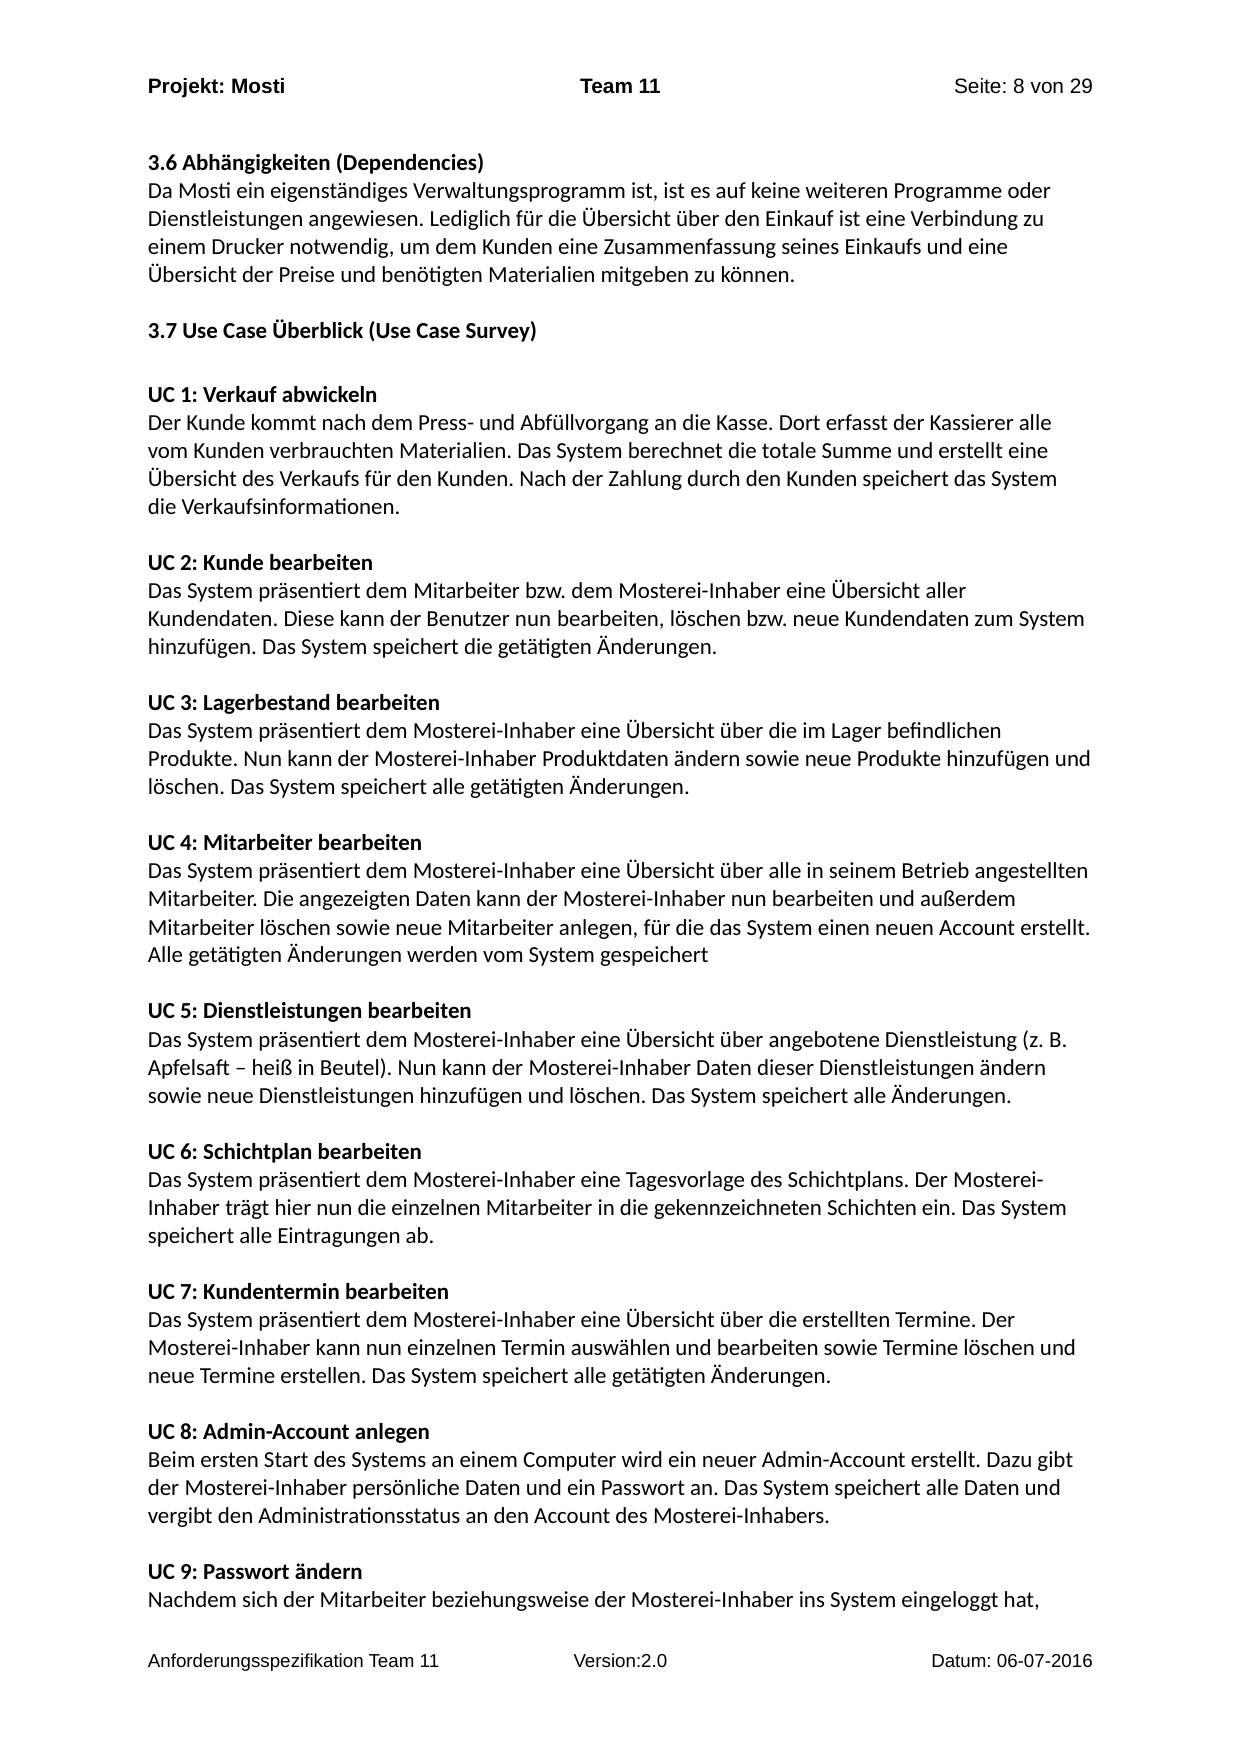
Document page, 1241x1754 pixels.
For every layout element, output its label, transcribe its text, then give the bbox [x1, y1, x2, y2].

subtitle 3.7 Use Case Überblick (Use Case Survey) [148, 316, 1092, 344]
text UC 9: Passwort ändern [148, 1557, 1092, 1585]
text Das System präsentiert dem Mosterei-Inhaber eine Tagesvorlage des Schichtplans. Der Mosterei-Inhaber trägt hier nun die einzelnen Mitarbeiter in die gekennzeichneten Schichten ein. Das System speichert alle Eintragungen ab. [148, 1165, 1092, 1249]
text Das System präsentiert dem Mitarbeiter bzw. dem Mosterei-Inhaber eine Übersicht aller Kundendaten. Diese kann der Benutzer nun bearbeiten, löschen bzw. neue Kundendaten zum System hinzufügen. Das System speichert die getätigten Änderungen. [148, 576, 1092, 660]
text UC 5: Dienstleistungen bearbeiten [148, 997, 1092, 1025]
text 3.6 Abhängigkeiten (Dependencies) [148, 148, 1092, 176]
text Beim ersten Start des Systems an einem Computer wird ein neuer Admin-Account erstellt. Dazu gibt der Mosterei-Inhaber persönliche Daten und ein Passwort an. Das System speichert alle Daten und vergibt den Administrationsstatus an den Account des Mosterei-Inhabers. [148, 1445, 1092, 1529]
text Da Mosti ein eigenständiges Verwaltungsprogramm ist, ist es auf keine weiteren Programme oder Dienstleistungen angewiesen. Lediglich für die Übersicht über den Einkauf ist eine Verbindung zu einem Drucker notwendig, um dem Kunden eine Zusammenfassung seines Einkaufs und eine Übersicht der Preise und benötigten Materialien mitgeben zu können. [148, 176, 1092, 288]
text Das System präsentiert dem Mosterei-Inhaber eine Übersicht über die erstellten Termine. Der Mosterei-Inhaber kann nun einzelnen Termin auswählen und bearbeiten sowie Termine löschen und neue Termine erstellen. Das System speichert alle getätigten Änderungen. [148, 1305, 1092, 1389]
text Das System präsentiert dem Mosterei-Inhaber eine Übersicht über alle in seinem Betrieb angestellten Mitarbeiter. Die angezeigten Daten kann der Mosterei-Inhaber nun bearbeiten und außerdem Mitarbeiter löschen sowie neue Mitarbeiter anlegen, für die das System einen neuen Account erstellt. Alle getätigten Änderungen werden vom System gespeichert [148, 857, 1092, 969]
text UC 3: Lagerbestand bearbeiten [148, 688, 1092, 716]
text UC 8: Admin-Account anlegen [148, 1417, 1092, 1445]
text Der Kunde kommt nach dem Press- und Abfüllvorgang an die Kasse. Dort erfasst der Kassierer alle vom Kunden verbrauchten Materialien. Das System berechnet die totale Summe und erstellt eine Übersicht des Verkaufs für den Kunden. Nach der Zahlung durch den Kunden speichert das System die Verkaufsinformationen. [148, 408, 1092, 520]
text UC 7: Kundentermin bearbeiten [148, 1277, 1092, 1305]
text UC 2: Kunde bearbeiten [148, 548, 1092, 576]
text Das System präsentiert dem Mosterei-Inhaber eine Übersicht über angebotene Dienstleistung (z. B. Apfelsaft – heiß in Beutel). Nun kann der Mosterei-Inhaber Daten dieser Dienstleistungen ändern sowie neue Dienstleistungen hinzufügen und löschen. Das System speichert alle Änderungen. [148, 1025, 1092, 1109]
text UC 6: Schichtplan bearbeiten [148, 1137, 1092, 1165]
text UC 4: Mitarbeiter bearbeiten [148, 828, 1092, 857]
text Das System präsentiert dem Mosterei-Inhaber eine Übersicht über die im Lager befindlichen Produkte. Nun kann der Mosterei-Inhaber Produktdaten ändern sowie neue Produkte hinzufügen und löschen. Das System speichert alle getätigten Änderungen. [148, 716, 1092, 801]
text UC 1: Verkauf abwickeln [148, 380, 1092, 408]
